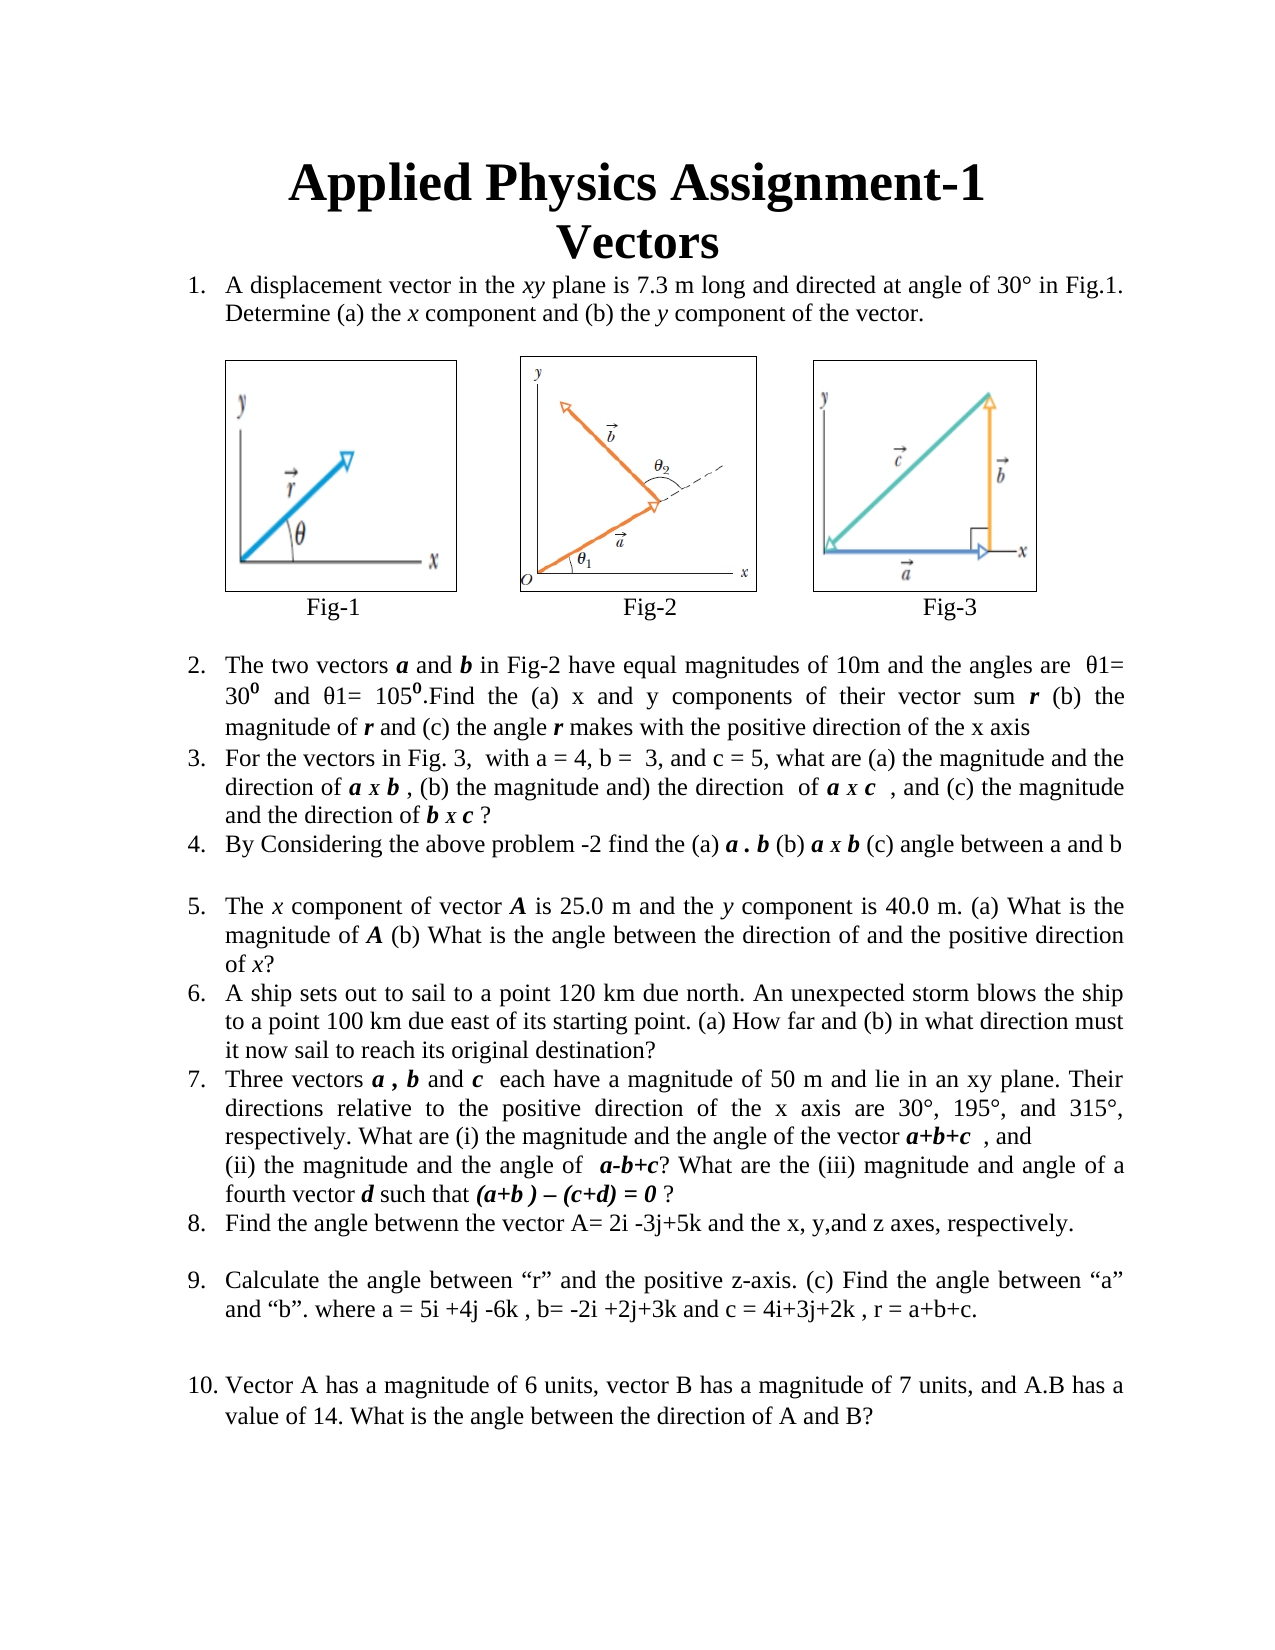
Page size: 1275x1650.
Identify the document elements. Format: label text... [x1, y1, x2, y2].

list Find the angle betwenn the vector A= 2i -3j+5k and the x, y,and z axes, respectively. [187, 1208, 1125, 1236]
list Vector A has a magnitude of 6 units, vector B has a magnitude of 7 units, and A.B has a value of 14. What is the angle between the direction of A and B? [187, 1370, 1125, 1430]
list (ii) the magnitude and the angle of a-b+c? What are the (iii) magnitude and angle of a fourth vector d such that (a+b ) – (c+d) = 0 ? [225, 1150, 1125, 1208]
list By Considering the above problem -2 find the (a) a . b (b) a X b (c) angle between a and b [187, 829, 1125, 858]
list For the vectors in Fig. 3, with a = 4, b = 3, and c = 5, what are (a) the magnitude and the direction of a X b , (b) the magnitude and) the direction of a X c , and (c) the magnitude and the direction of b X c ? [187, 743, 1125, 829]
list Three vectors a , b and c each have a magnitude of 50 m and lie in an xy plane. Their directions relative to the positive direction of the x axis are 30°, 195°, and 315°, respectively. What are (i) the magnitude and the angle of the vector a+b+c , and [187, 1064, 1125, 1150]
picture [521, 357, 756, 591]
list A ship sets out to sail to a point 120 km due north. An unexpected storm blows the ship to a point 100 km due east of its starting point. (a) How far and (b) in what direction must it now sail to reach its original destination? [187, 978, 1125, 1064]
picture [814, 361, 1036, 591]
text Applied Physics Assignment-1 [150, 150, 1125, 212]
list The x component of vector A is 25.0 m and the y component is 40.0 m. (a) What is the magnitude of A (b) What is the angle between the direction of and the positive direction of x? [187, 891, 1125, 978]
list A displacement vector in the xy plane is 7.3 m long and directed at angle of 30° in Fig.1. Determine (a) the x component and (b) the y component of the vector. [187, 270, 1125, 327]
list The two vectors a and b in Fig-2 have equal magnitudes of 10m and the angles are θ1= 30 and θ1= 105Find the (a) x and y components of their vector sum r (b) the magnitude of r and (c) the angle r makes with the positive direction of the x axis [187, 650, 1125, 741]
list Calculate the angle between “r” and the positive z-axis. (c) Find the angle between “a” and “b”. where a = 5i +4j -6k , b= -2i +2j+3k and c = 4i+3j+2k , r = a+b+c. [187, 1265, 1125, 1323]
text Vectors [150, 212, 1125, 270]
list Fig-1 Fig-2 Fig-3 [225, 592, 1125, 621]
picture [226, 361, 456, 591]
